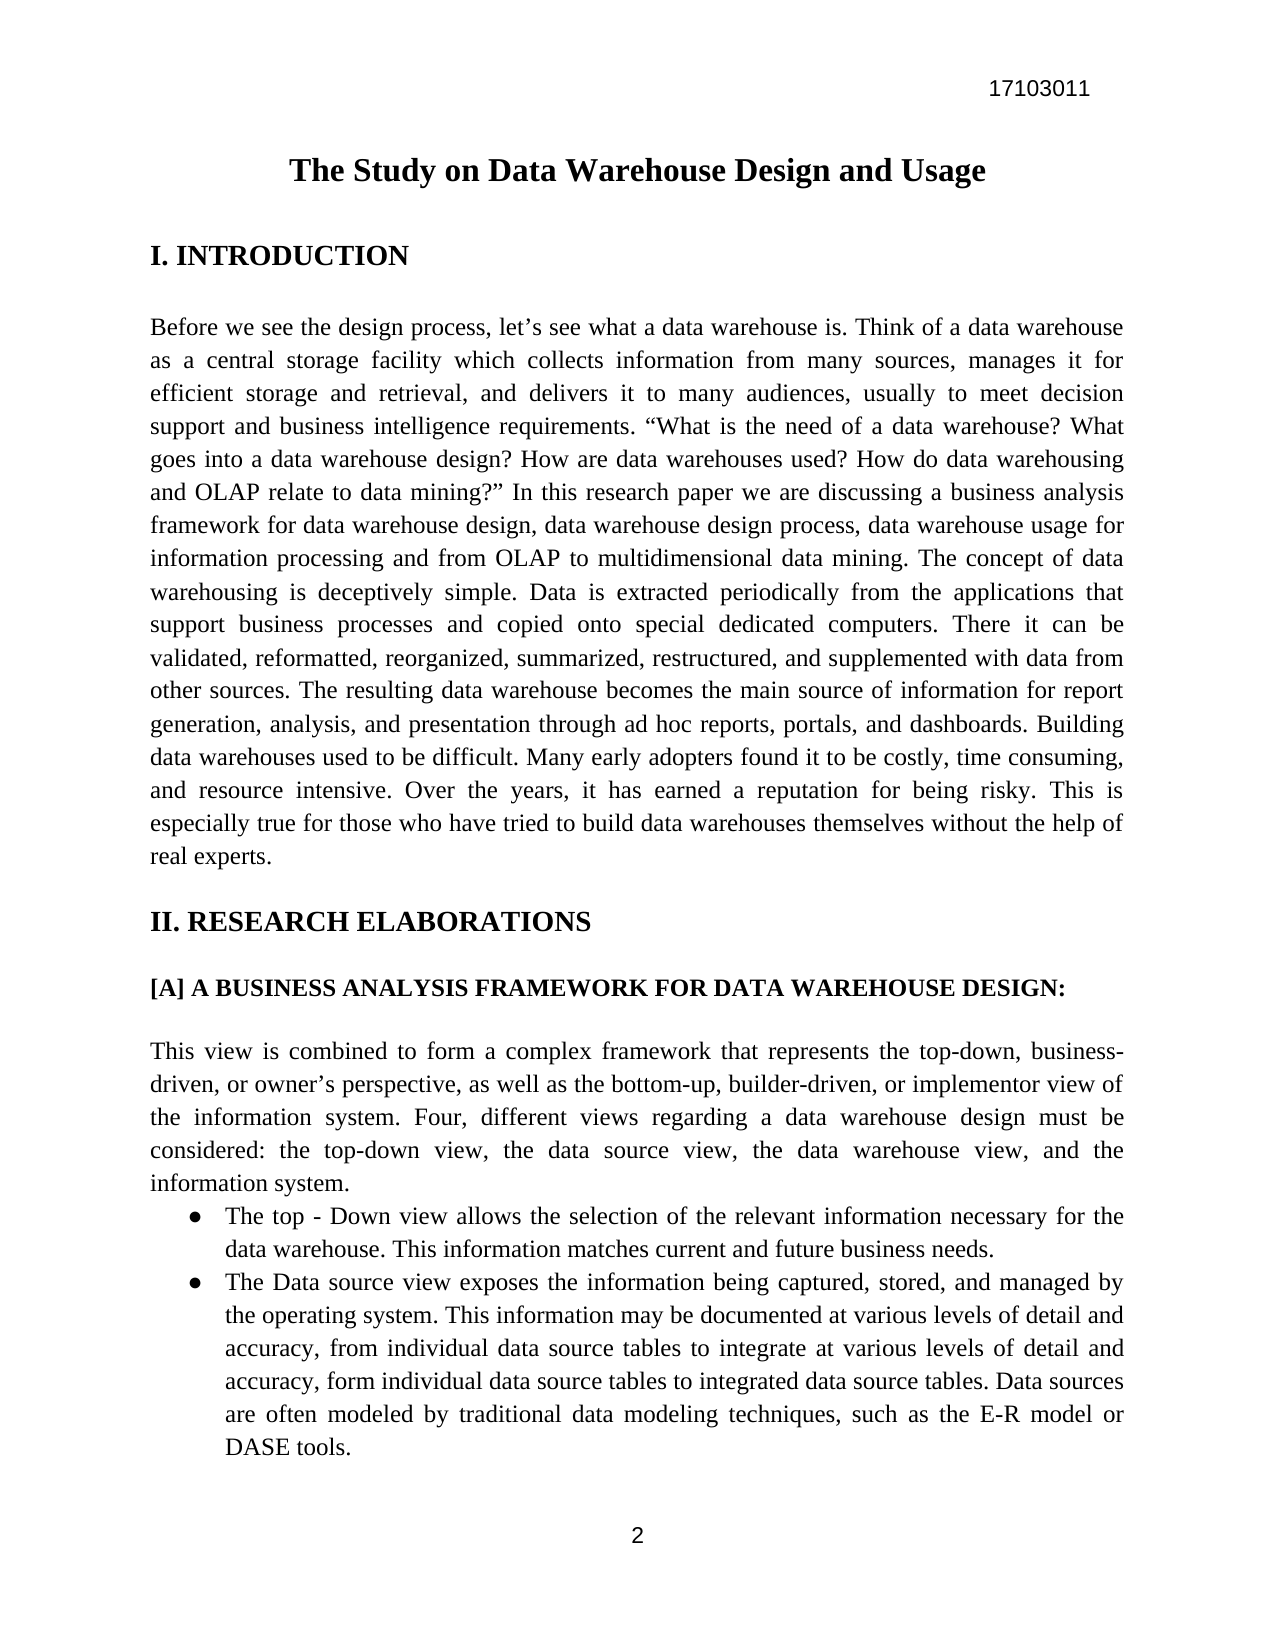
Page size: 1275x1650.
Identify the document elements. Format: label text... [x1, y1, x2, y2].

text II. RESEARCH ELABORATIONS [150, 904, 1125, 937]
list The Data source view exposes the information being captured, stored, and managed by the operating system. This information may be documented at various levels of detail and accuracy, from individual data source tables to integrate at various levels of detail and accuracy, form individual data source tables to integrated data source tables. Data sources are often modeled by traditional data modeling techniques, such as the E-R model or DASE tools. [187, 1267, 1125, 1461]
list The top - Down view allows the selection of the relevant information necessary for the data warehouse. This information matches current and future business needs. [187, 1201, 1125, 1263]
text I. INTRODUCTION [150, 238, 1125, 272]
text [A] A BUSINESS ANALYSIS FRAMEWORK FOR DATA WAREHOUSE DESIGN: [150, 973, 1125, 1001]
text This view is combined to form a complex framework that represents the top-down, business-driven, or owner’s perspective, as well as the bottom-up, builder-driven, or implementor view of the information system. Four, different views regarding a data warehouse design must be considered: the top-down view, the data source view, the data warehouse view, and the information system. [150, 1036, 1125, 1197]
text Before we see the design process, let’s see what a data warehouse is. Think of a data warehouse as a central storage facility which collects information from many sources, manages it for efficient storage and retrieval, and delivers it to many audiences, usually to meet decision support and business intelligence requirements. “What is the need of a data warehouse? What goes into a data warehouse design? How are data warehouses used? How do data warehousing and OLAP relate to data mining?” In this research paper we are discussing a business analysis framework for data warehouse design, data warehouse design process, data warehouse usage for information processing and from OLAP to multidimensional data mining. The concept of data warehousing is deceptively simple. Data is extracted periodically from the applications that support business processes and copied onto special dedicated computers. There it can be validated, reformatted, reorganized, summarized, restructured, and supplemented with data from other sources. The resulting data warehouse becomes the main source of information for report generation, analysis, and presentation through ad hoc reports, portals, and dashboards. Building data warehouses used to be difficult. Many early adopters found it to be costly, time consuming, and resource intensive. Over the years, it has earned a reputation for being risky. This is especially true for those who have tried to build data warehouses themselves without the help of real experts. [150, 312, 1125, 869]
text The Study on Data Warehouse Design and Usage [150, 150, 1125, 188]
